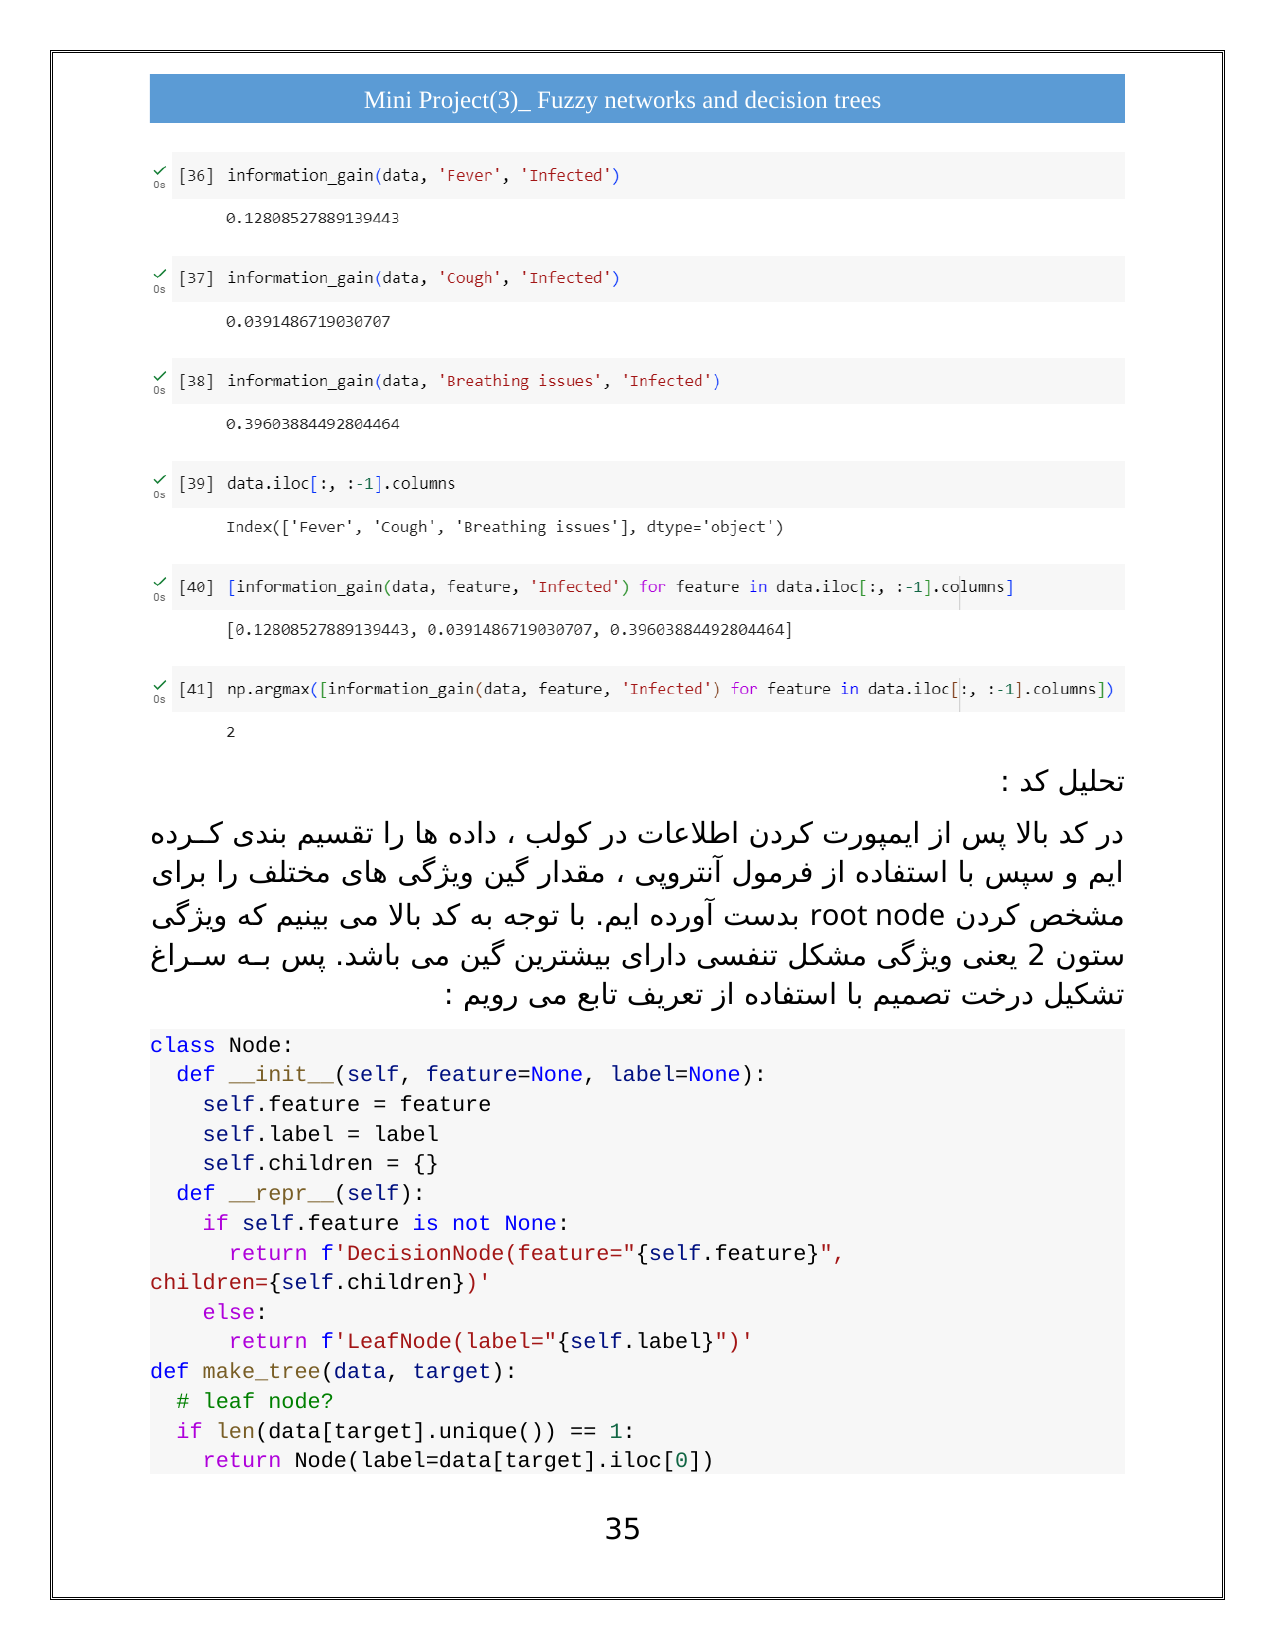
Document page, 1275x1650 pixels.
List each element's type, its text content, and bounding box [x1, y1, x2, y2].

text تحلیل کد : [150, 764, 1125, 798]
text else: [150, 1296, 1125, 1326]
text در کد بالا پس از ایمپورت کردن اطلاعات در کولب ، داده ها را تقسیم بندی کرده ایم و سپس با استفاده از فرمول آنتروپی ، مقدار گین ویژگی های مختلف را برای مشخص کردن root node بدست آورده ایم. با توجه به کد بالا می بینیم که ویژگی ستون 2 یعنی ویژگی مشکل تنفسی دارای بیشترین گین می باشد. پس به سراغ تشکیل درخت تصمیم با استفاده از تعریف تابع می رویم : [150, 816, 1125, 1011]
text if self.feature is not None: [150, 1207, 1125, 1237]
text if len(data[target].unique()) == 1: [150, 1415, 1125, 1444]
picture [150, 150, 1125, 748]
text return Node(label=data[target].iloc[0]) [150, 1444, 1125, 1474]
text # leaf node? [150, 1385, 1125, 1415]
text self.feature = feature [150, 1088, 1125, 1118]
text self.label = label [150, 1118, 1125, 1148]
text def __repr__(self): [150, 1177, 1125, 1207]
text return f'DecisionNode(feature="{self.feature}", children={self.children})' [150, 1237, 1125, 1296]
text def make_tree(data, target): [150, 1356, 1125, 1385]
text self.children = {} [150, 1148, 1125, 1177]
text def __init__(self, feature=None, label=None): [150, 1059, 1125, 1088]
text return f'LeafNode(label="{self.label}")' [150, 1326, 1125, 1356]
text class Node: [150, 1029, 1125, 1059]
